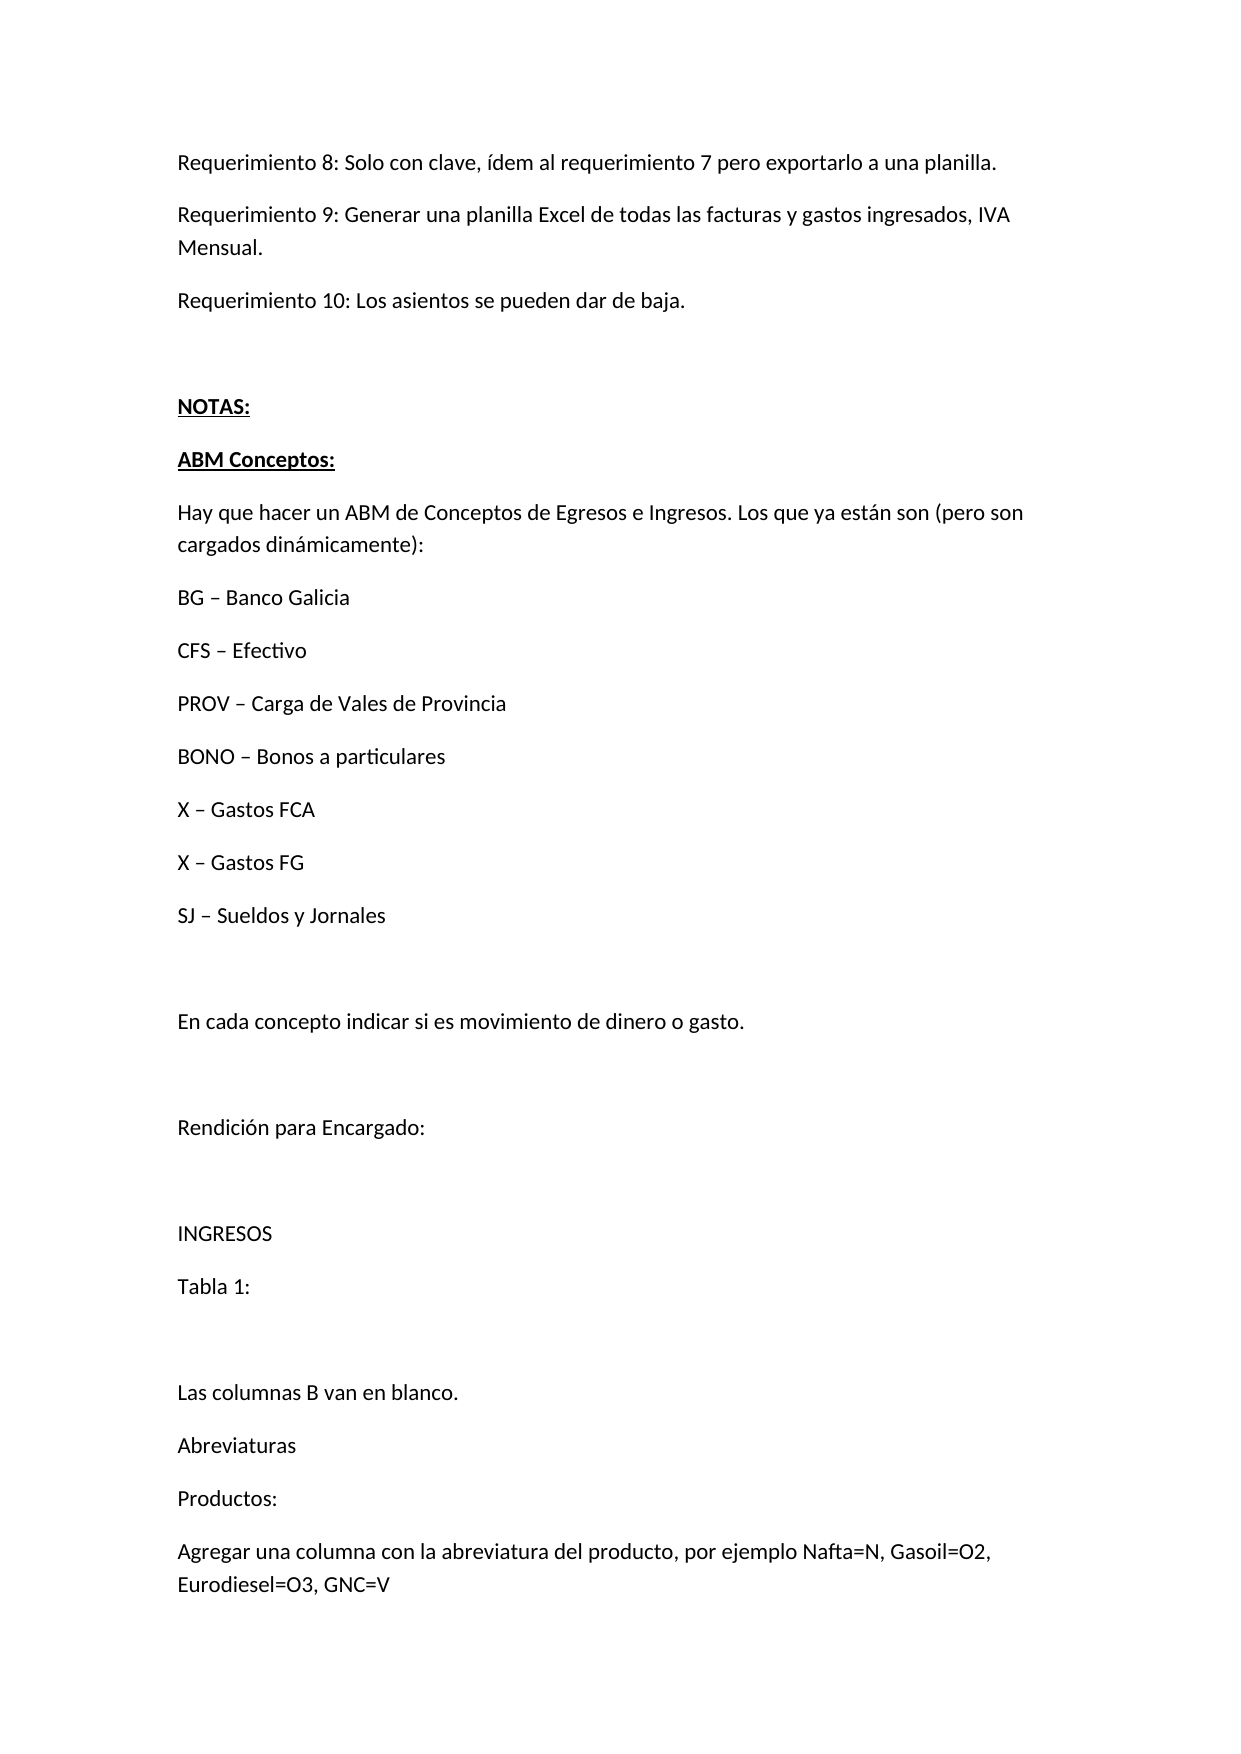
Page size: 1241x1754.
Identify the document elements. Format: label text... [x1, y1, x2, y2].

text SJ – Sueldos y Jornales [177, 901, 1063, 929]
text PROV – Carga de Vales de Provincia [177, 689, 1063, 717]
text Tabla 1: [177, 1272, 1063, 1300]
text Requerimiento 10: Los asientos se pueden dar de baja. [177, 286, 1063, 314]
text X – Gastos FG [177, 848, 1063, 876]
text Abreviaturas [177, 1431, 1063, 1459]
text BONO – Bonos a particulares [177, 742, 1063, 770]
text INGRESOS [177, 1219, 1063, 1247]
text Las columnas B van en blanco. [177, 1378, 1063, 1406]
text Rendición para Encargado: [177, 1113, 1063, 1141]
text CFS – Efectivo [177, 636, 1063, 664]
text Requerimiento 9: Generar una planilla Excel de todas las facturas y gastos ingresados, IVA Mensual. [177, 201, 1063, 261]
text BG – Banco Galicia [177, 583, 1063, 611]
text Requerimiento 8: Solo con clave, ídem al requerimiento 7 pero exportarlo a una planilla. [177, 148, 1063, 176]
text Productos: [177, 1484, 1063, 1512]
text X – Gastos FCA [177, 795, 1063, 823]
text NOTAS: [177, 392, 1063, 420]
text Hay que hacer un ABM de Conceptos de Egresos e Ingresos. Los que ya están son (pero son cargados dinámicamente): [177, 498, 1063, 558]
text ABM Conceptos: [177, 445, 1063, 473]
text Agregar una columna con la abreviatura del producto, por ejemplo Nafta=N, Gasoil=O2, Eurodiesel=O3, GNC=V [177, 1537, 1063, 1598]
text En cada concepto indicar si es movimiento de dinero o gasto. [177, 1007, 1063, 1035]
